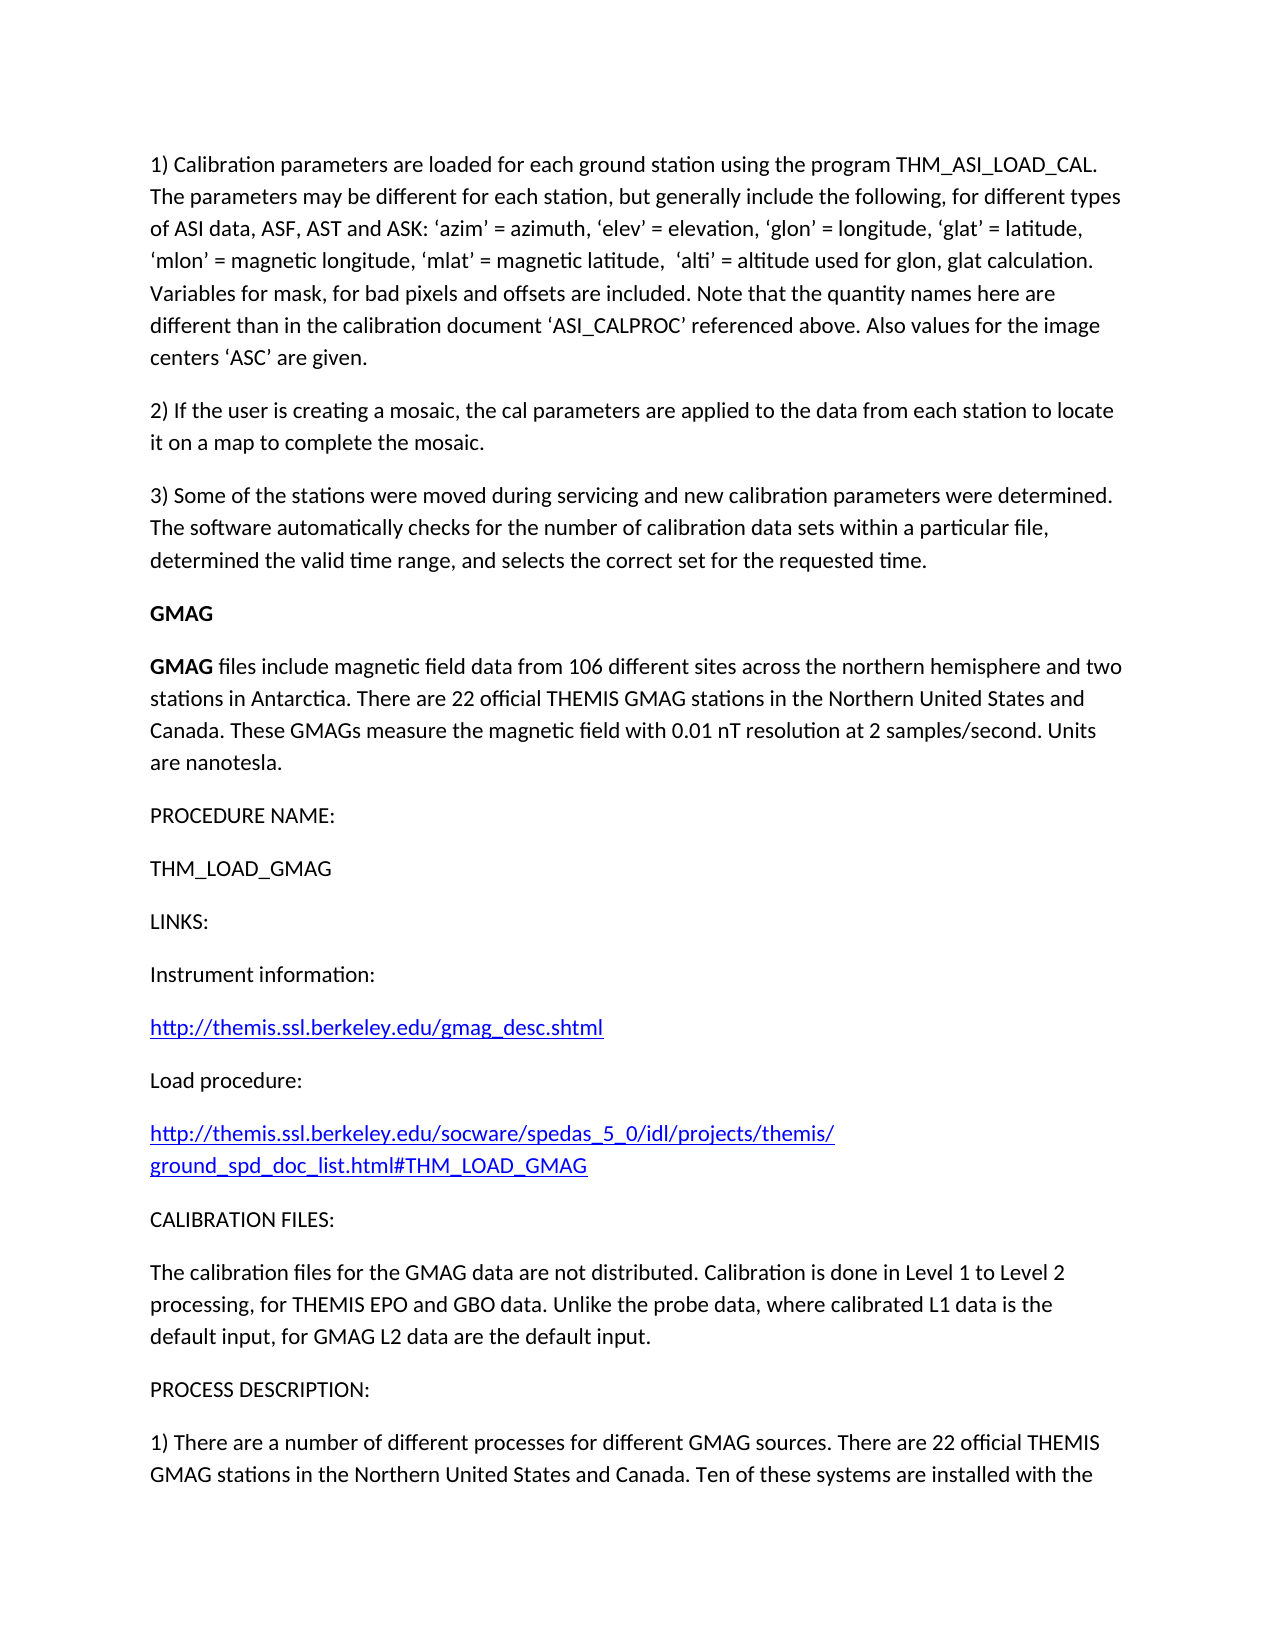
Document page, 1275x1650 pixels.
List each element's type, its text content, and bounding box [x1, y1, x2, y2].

text THM_LOAD_GMAG [150, 854, 1125, 882]
text 3) Some of the stations were moved during servicing and new calibration parameters were determined. The software automatically checks for the number of calibration data sets within a particular file, determined the valid time range, and selects the correct set for the requested time. [150, 481, 1125, 574]
text PROCESS DESCRIPTION: [150, 1375, 1125, 1403]
text 2) If the user is creating a mosaic, the cal parameters are applied to the data from each station to locate it on a map to complete the mosaic. [150, 396, 1125, 456]
text Load procedure: [150, 1066, 1125, 1094]
text 1) Calibration parameters are loaded for each ground station using the program THM_ASI_LOAD_CAL. The parameters may be different for each station, but generally include the following, for different types of ASI data, ASF, AST and ASK: ‘azim’ = azimuth, ‘elev’ = elevation, ‘glon’ = longitude, ‘glat’ = latitude, ‘mlon’ = magnetic longitude, ‘mlat’ = magnetic latitude, ‘alti’ = altitude used for glon, glat calculation. Variables for mask, for bad pixels and offsets are included. Note that the quantity names here are different than in the calibration document ‘ASI_CALPROC’ referenced above. Also values for the image centers ‘ASC’ are given. [150, 150, 1125, 371]
text GMAG files include magnetic field data from 106 different sites across the northern hemisphere and two stations in Antarctica. There are 22 official THEMIS GMAG stations in the Northern United States and Canada. These GMAGs measure the magnetic field with 0.01 nT resolution at 2 samples/second. Units are nanotesla. [150, 652, 1125, 776]
text GMAG [150, 599, 1125, 627]
text PROCEDURE NAME: [150, 801, 1125, 829]
text http://themis.ssl.berkeley.edu/socware/spedas_5_0/idl/projects/themis/ground_spd_doc_list.html#THM_LOAD_GMAG [150, 1119, 1125, 1180]
text The calibration files for the GMAG data are not distributed. Calibration is done in Level 1 to Level 2 processing, for THEMIS EPO and GBO data. Unlike the probe data, where calibrated L1 data is the default input, for GMAG L2 data are the default input. [150, 1258, 1125, 1350]
text LINKS: [150, 907, 1125, 935]
text http://themis.ssl.berkeley.edu/gmag_desc.shtml [150, 1013, 1125, 1041]
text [150, 1428, 1125, 1488]
text CALIBRATION FILES: [150, 1205, 1125, 1233]
text Instrument information: [150, 960, 1125, 988]
